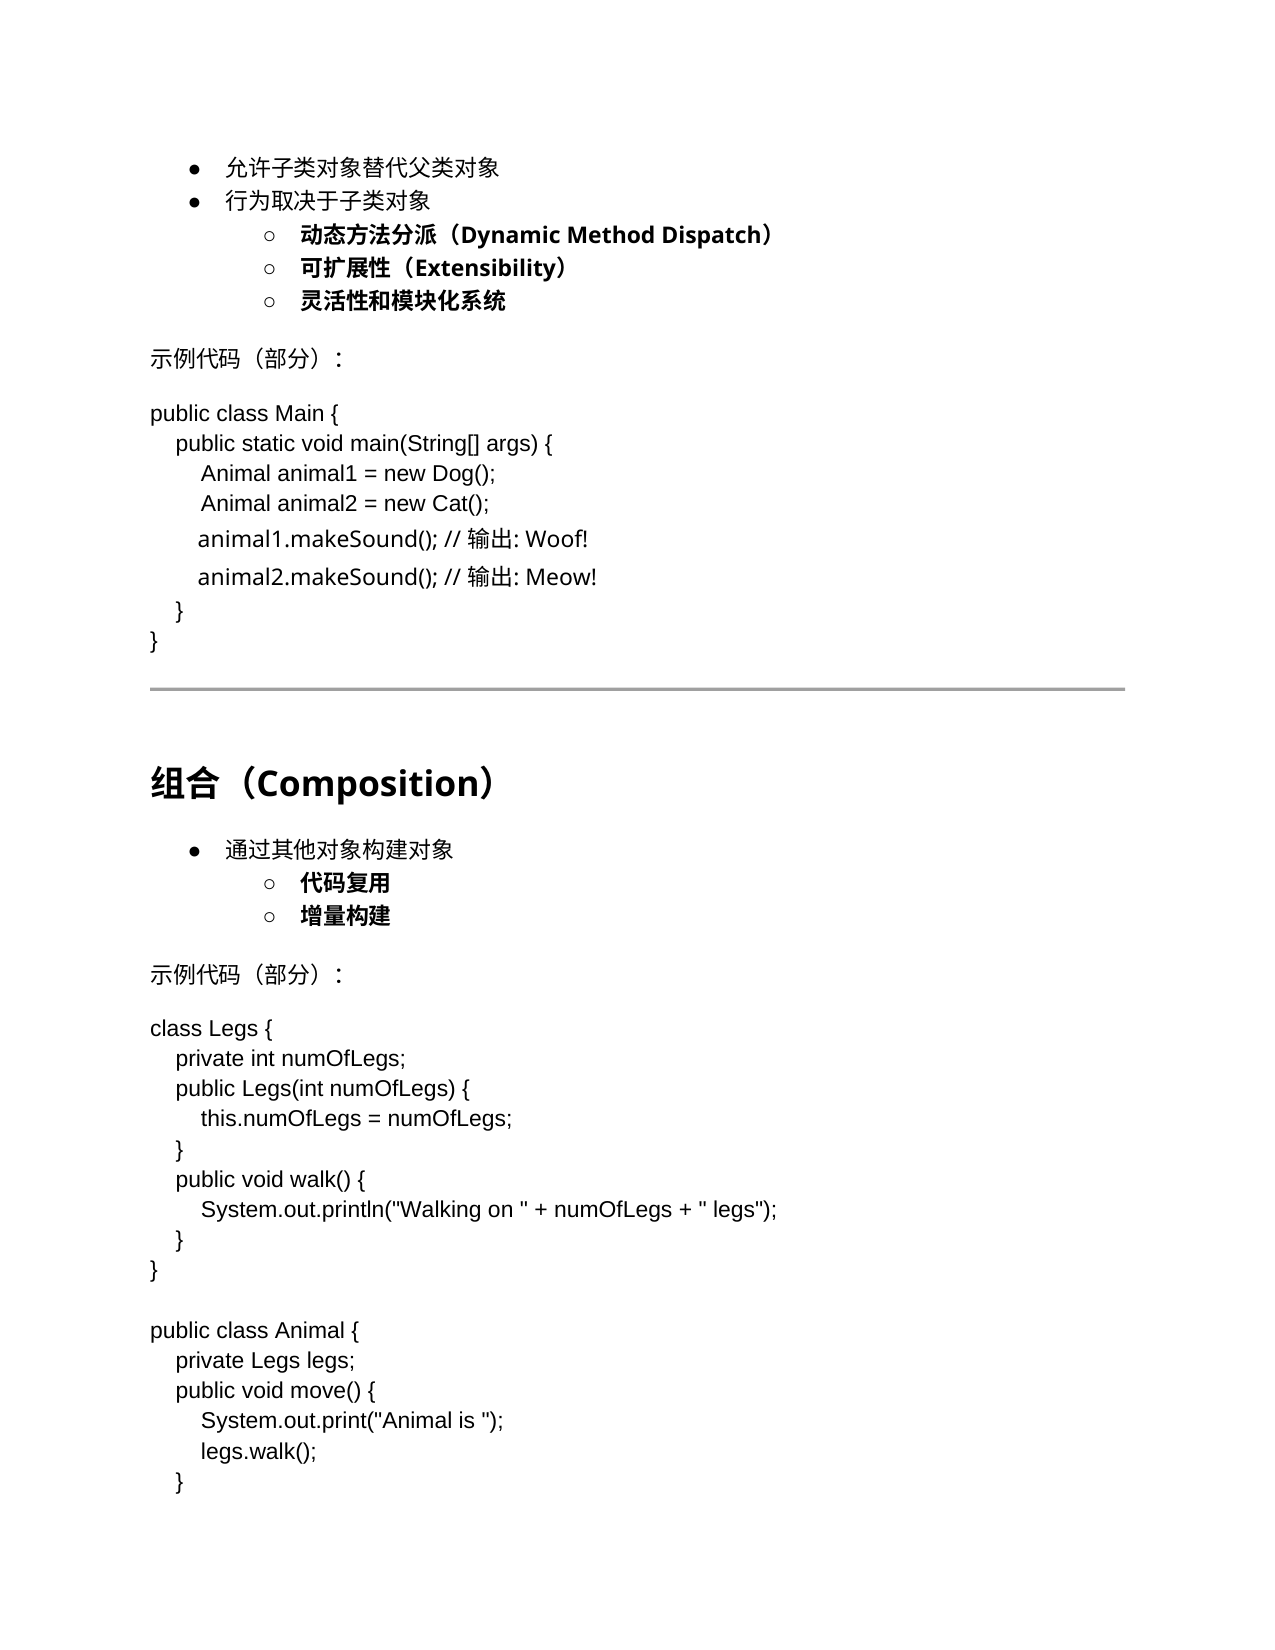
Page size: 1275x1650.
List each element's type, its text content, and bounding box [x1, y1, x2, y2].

list 增量构建 [262, 898, 1125, 931]
text legs.walk(); [150, 1438, 1125, 1464]
text System.out.print("Animal is "); [150, 1407, 1125, 1434]
text private int numOfLegs; [150, 1045, 1125, 1071]
list 行为取决于子类对象 [187, 183, 1125, 216]
text public Legs(int numOfLegs) { [150, 1075, 1125, 1101]
text 示例代码（部分）： [150, 956, 1125, 990]
text public static void main(String[] args) { [150, 430, 1125, 456]
text animal1.makeSound(); // 输出: Woof! [150, 520, 1125, 554]
list 允许子类对象替代父类对象 [187, 150, 1125, 183]
text } [150, 1468, 1125, 1494]
list 可扩展性（Extensibility） [262, 250, 1125, 283]
subtitle 组合（Composition） [150, 755, 1125, 807]
text private Legs legs; [150, 1347, 1125, 1373]
list 动态方法分派（Dynamic Method Dispatch） [262, 216, 1125, 250]
text public class Main { [150, 399, 1125, 426]
list 灵活性和模块化系统 [262, 283, 1125, 316]
text } [150, 1226, 1125, 1252]
text } [150, 597, 1125, 623]
list 代码复用 [262, 865, 1125, 898]
text Animal animal2 = new Cat(); [150, 490, 1125, 517]
text class Legs { [150, 1015, 1125, 1041]
text this.numOfLegs = numOfLegs; [150, 1105, 1125, 1132]
text System.out.println("Walking on " + numOfLegs + " legs"); [150, 1196, 1125, 1222]
text } [150, 627, 1125, 654]
text public void move() { [150, 1377, 1125, 1403]
text } [150, 1136, 1125, 1162]
text animal2.makeSound(); // 输出: Meow! [150, 559, 1125, 592]
list 通过其他对象构建对象 [187, 832, 1125, 865]
text Animal animal1 = new Dog(); [150, 460, 1125, 486]
text public class Animal { [150, 1317, 1125, 1343]
text } [150, 1256, 1125, 1283]
text 示例代码（部分）： [150, 341, 1125, 374]
text public void walk() { [150, 1166, 1125, 1192]
